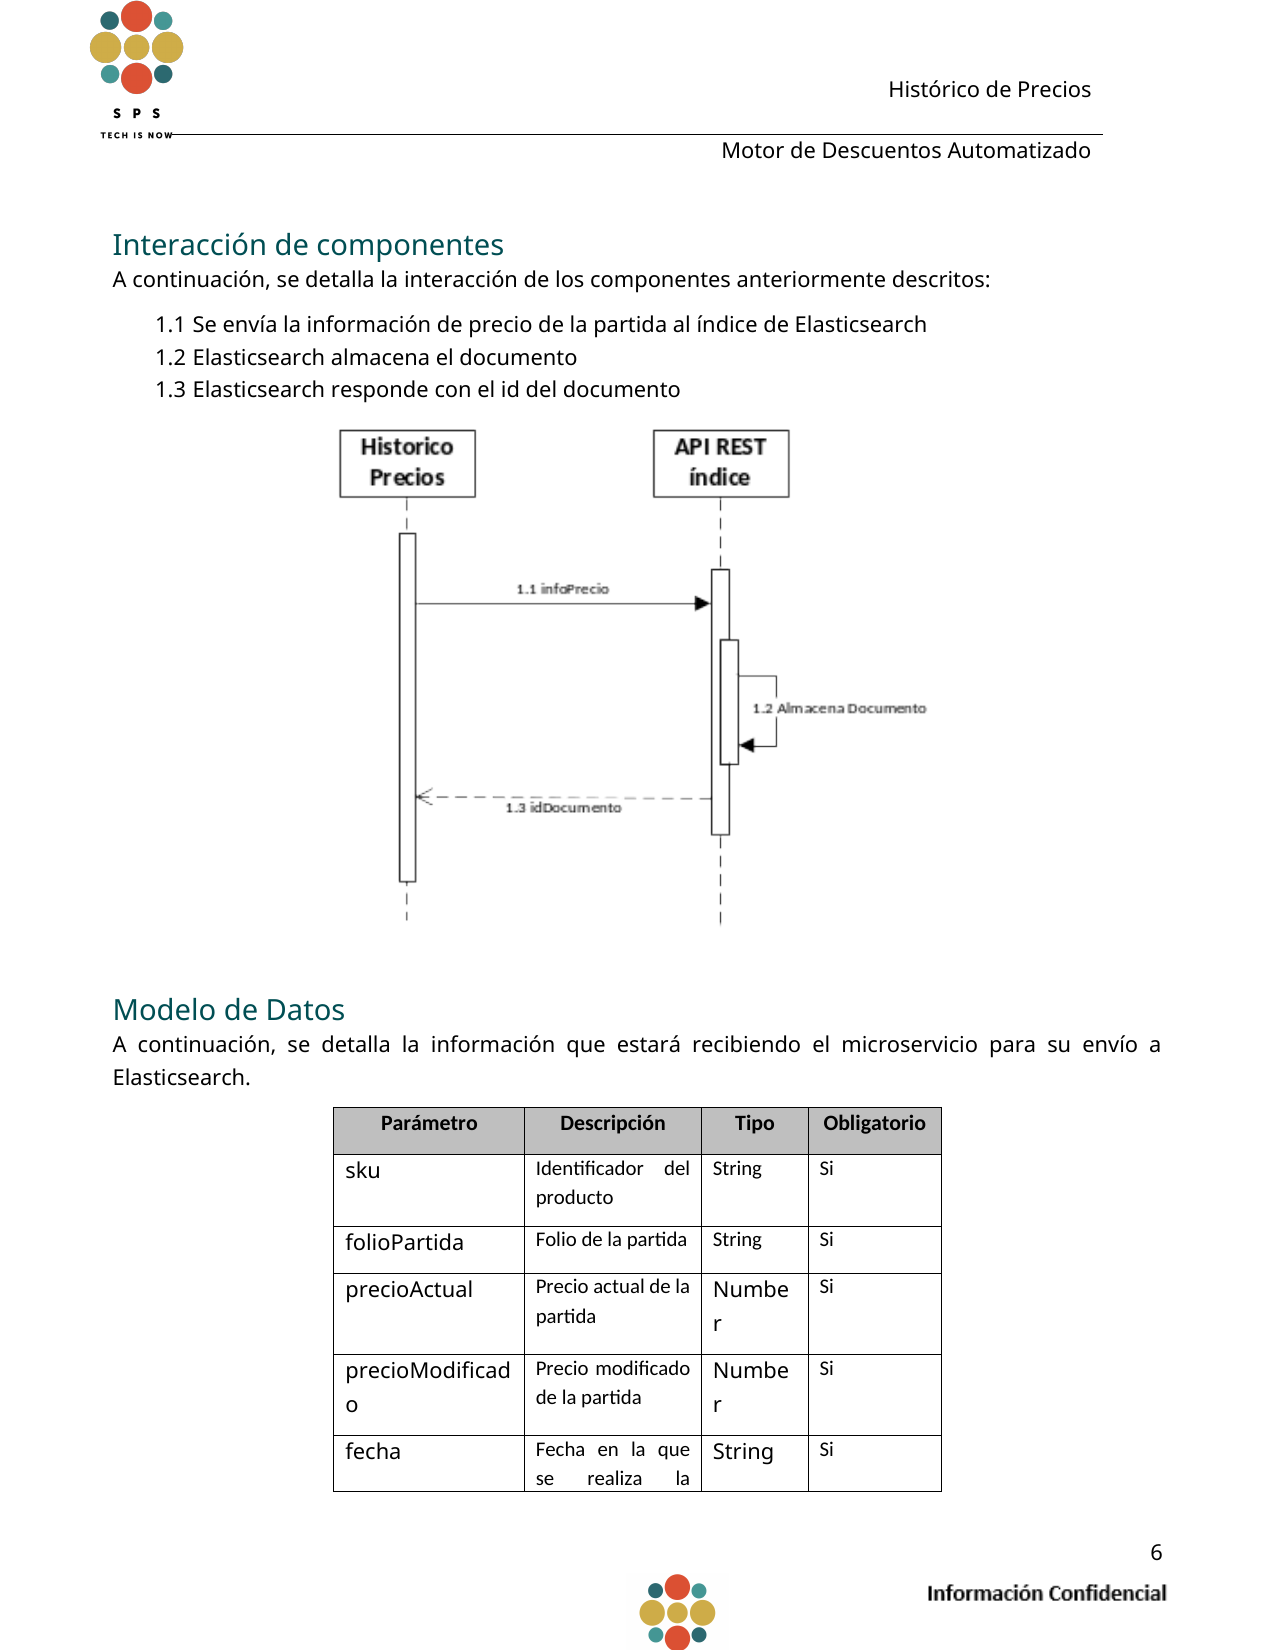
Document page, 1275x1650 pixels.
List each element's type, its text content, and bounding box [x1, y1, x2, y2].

table_cell fecha [334, 1436, 524, 1491]
list Se envía la información de precio de la partida al índice de Elasticsearch [155, 309, 1162, 339]
table_cell Si [809, 1274, 941, 1354]
table_cell Number [702, 1355, 808, 1435]
table_cell Precio modificado de la partida [525, 1355, 701, 1435]
table_header Obligatorio [809, 1108, 941, 1154]
table_header Tipo [702, 1108, 808, 1154]
table_cell precioModificado [334, 1355, 524, 1435]
list Elasticsearch almacena el documento [155, 342, 1162, 372]
table_cell String [702, 1227, 808, 1273]
table_cell Fecha en la que se realiza la acción [525, 1436, 701, 1491]
picture [88, 0, 186, 142]
table_cell Si [809, 1355, 941, 1435]
table_cell Precio actual de la partida [525, 1274, 701, 1354]
text A continuación, se detalla la interacción de los componentes anteriormente descritos: [112, 264, 1162, 294]
table_cell Si [809, 1436, 941, 1491]
list Elasticsearch responde con el id del documento [155, 374, 1162, 404]
text A continuación, se detalla la información que estará recibiendo el microservicio para su envío a Elasticsearch. [112, 1029, 1162, 1091]
table_cell Identificador del producto [525, 1155, 701, 1226]
subtitle Interacción de componentes [112, 224, 1162, 264]
table_cell Number [702, 1274, 808, 1354]
picture [626, 1573, 729, 1650]
table_cell String [702, 1436, 808, 1491]
table_cell sku [334, 1155, 524, 1226]
table_cell String [702, 1155, 808, 1226]
table_cell Folio de la partida [525, 1227, 701, 1273]
table_cell precioActual [334, 1274, 524, 1354]
picture [921, 1575, 1175, 1614]
table_cell folioPartida [334, 1227, 524, 1273]
table_header Descripción [525, 1108, 701, 1154]
table_cell Si [809, 1155, 941, 1226]
table_header Parámetro [334, 1108, 524, 1154]
subtitle Modelo de Datos [112, 989, 1162, 1029]
table_cell Si [809, 1227, 941, 1273]
